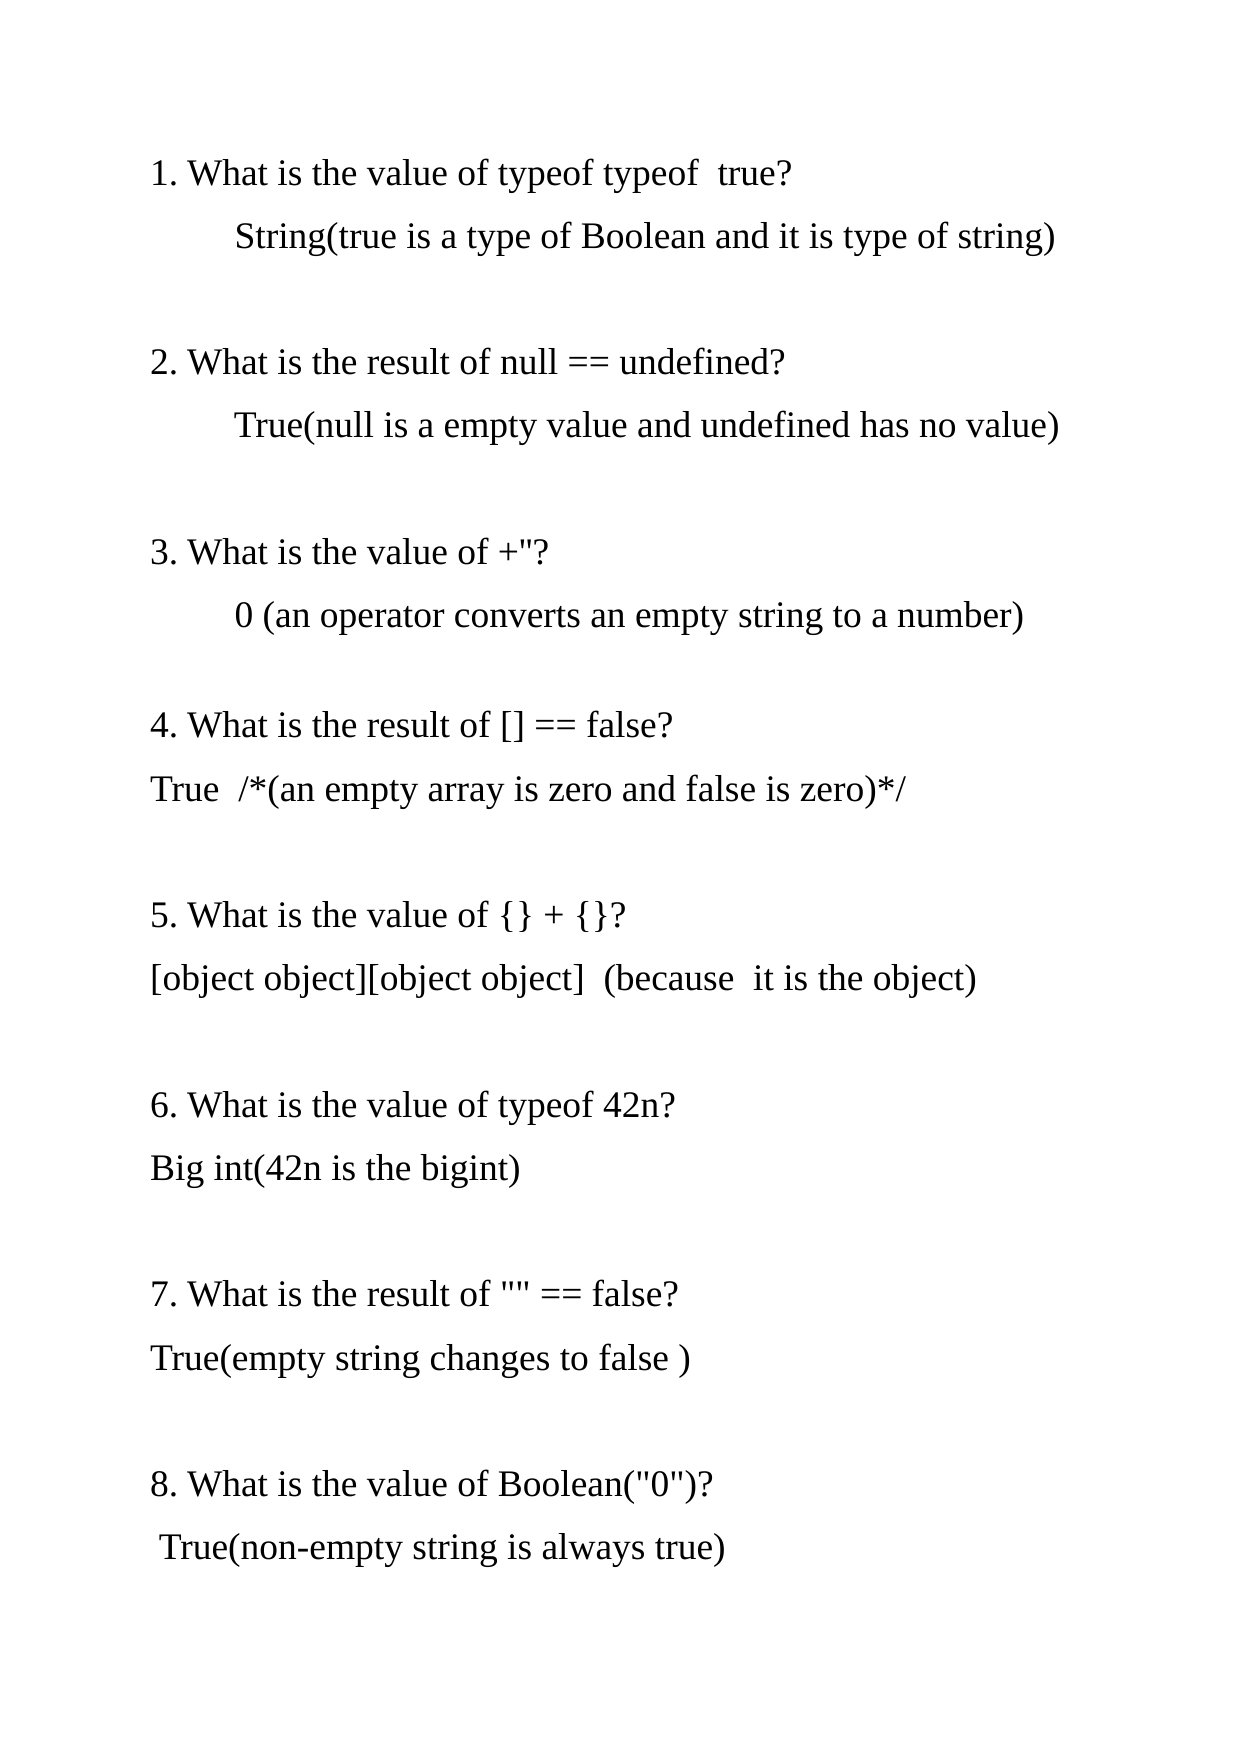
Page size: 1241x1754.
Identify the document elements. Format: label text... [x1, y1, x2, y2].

text 8. What is the value of Boolean("0")? [150, 1461, 1090, 1504]
text 7. What is the result of "" == false? [150, 1272, 1090, 1315]
text True /*(an empty array is zero and false is zero)*/ [150, 766, 1090, 809]
text Big int(42n is the bigint) [150, 1145, 1090, 1188]
text True(null is a empty value and undefined has no value) [150, 403, 1090, 446]
text [object object][object object] (because it is the object) [150, 956, 1090, 999]
text 1. What is the value of typeof typeof true? [150, 150, 1090, 193]
text True(non-empty string is always true) [150, 1525, 1090, 1568]
text 6. What is the value of typeof 42n? [150, 1082, 1090, 1125]
text 5. What is the value of {} + {}? [150, 892, 1090, 936]
text String(true is a type of Boolean and it is type of string) [150, 213, 1090, 256]
text 2. What is the result of null == undefined? [150, 340, 1090, 383]
text 4. What is the result of [] == false? [150, 703, 1090, 746]
text 3. What is the value of +''? [150, 529, 1090, 572]
text True(empty string changes to false ) [150, 1335, 1090, 1378]
text 0 (an operator converts an empty string to a number) [150, 593, 1090, 636]
